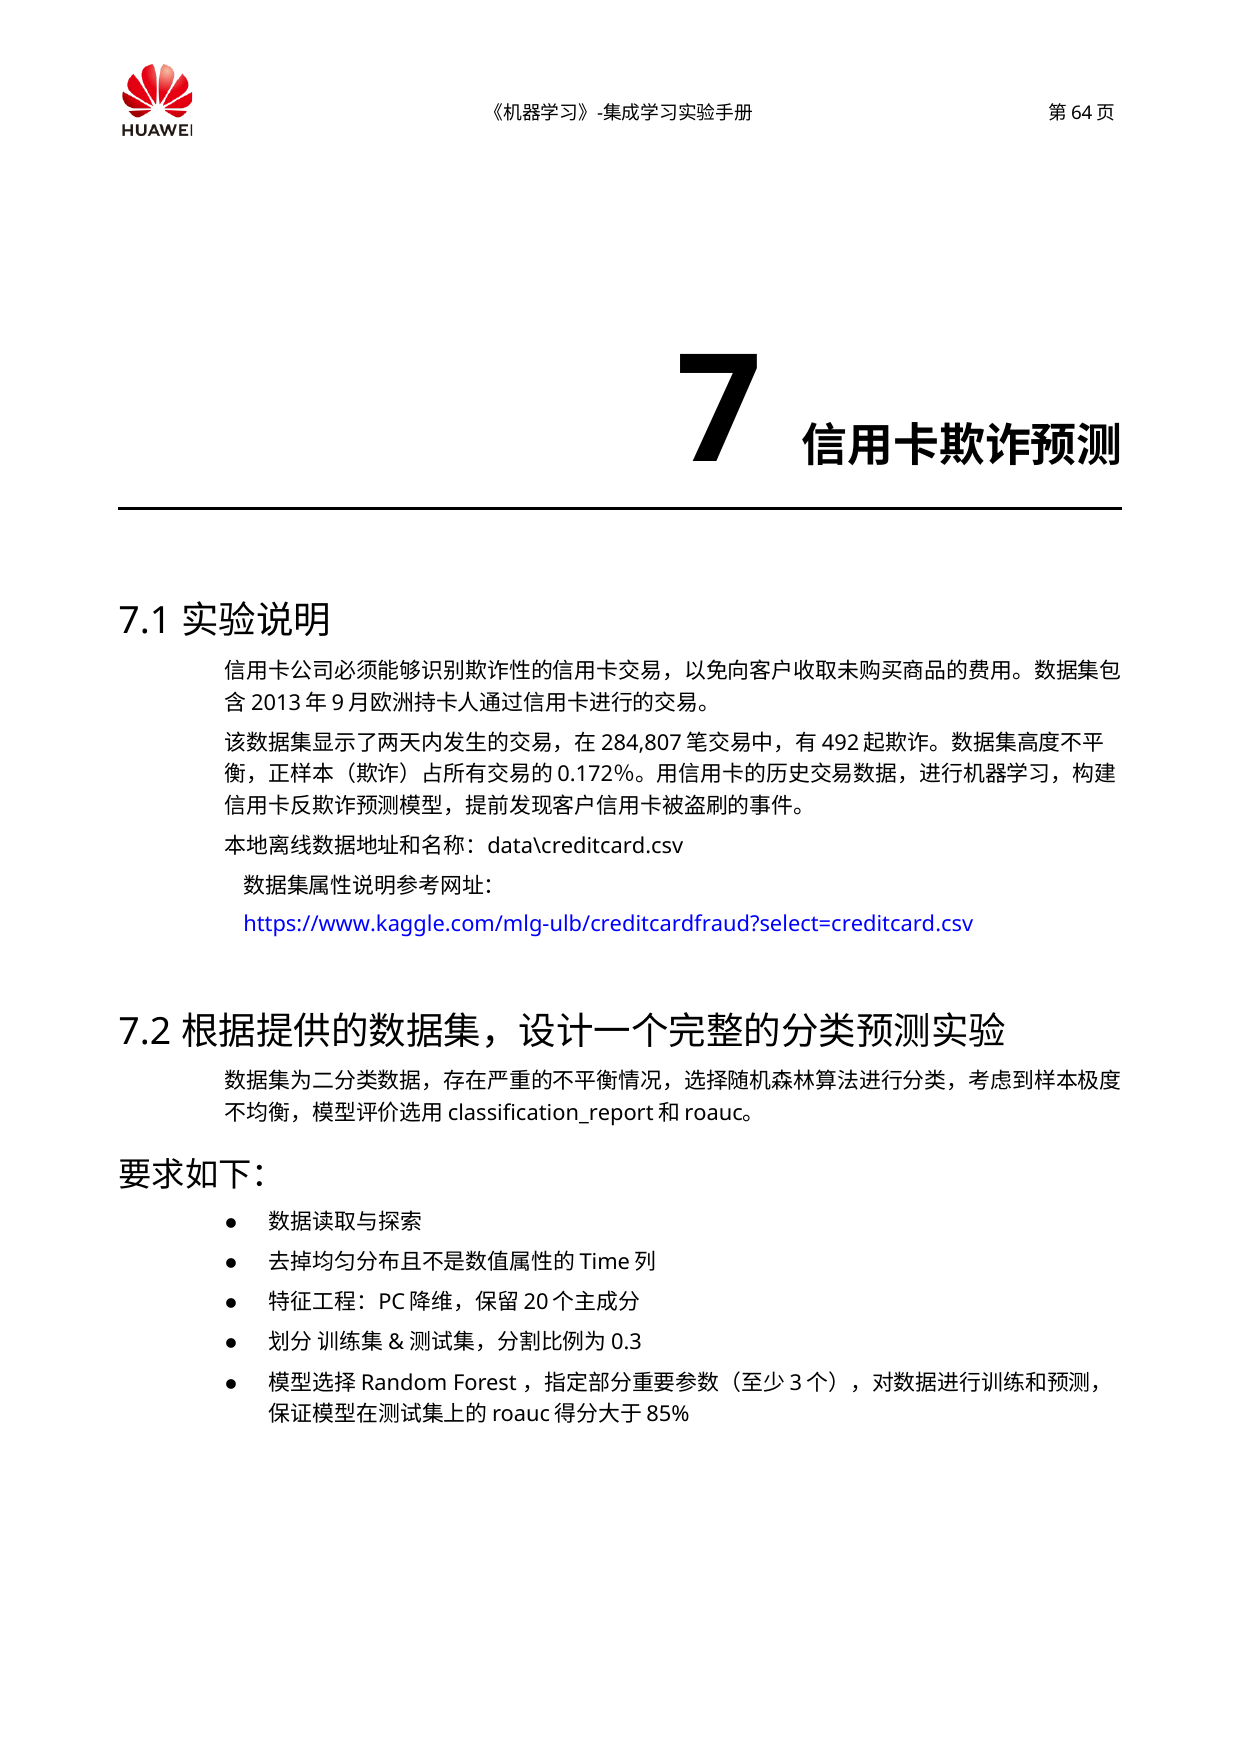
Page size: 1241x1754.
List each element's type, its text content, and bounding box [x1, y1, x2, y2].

text 数据读取与探索 [224, 1204, 1122, 1236]
subtitle 实验说明 [118, 593, 1122, 644]
subtitle 根据提供的数据集，设计一个完整的分类预测实验 [118, 1001, 1122, 1055]
text 信用卡公司必须能够识别欺诈性的信用卡交易，以免向客户收取未购买商品的费用。数据集包含2013年9月欧洲持卡人通过信用卡进行的交易。 [224, 653, 1122, 716]
picture [122, 64, 193, 136]
text 特征工程：PC降维，保留20个主成分 [224, 1284, 1122, 1316]
subtitle 要求如下： [118, 1148, 1122, 1196]
text 划分 训练集 & 测试集，分割比例为0.3 [224, 1324, 1122, 1356]
text 数据集属性说明参考网址： [243, 868, 1122, 900]
text https://www.kaggle.com/mlg-ulb/creditcardfraud?select=creditcard.csv [243, 908, 1122, 938]
text 数据集为二分类数据，存在严重的不平衡情况，选择随机森林算法进行分类，考虑到样本极度不均衡，模型评价选用classification_report和roauc。 [224, 1063, 1122, 1127]
text 去掉均匀分布且不是数值属性的Time列 [224, 1244, 1122, 1276]
text 模型选择Random Forest ，指定部分重要参数（至少3个），对数据进行训练和预测，保证模型在测试集上的roauc得分大于85% [224, 1364, 1122, 1428]
text 该数据集显示了两天内发生的交易，在284,807笔交易中，有492起欺诈。数据集高度不平衡，正样本（欺诈）占所有交易的0.172％。用信用卡的历史交易数据，进行机器学习，构建信用卡反欺诈预测模型，提前发现客户信用卡被盗刷的事件。 [224, 724, 1122, 820]
text 本地离线数据地址和名称：data\creditcard.csv [224, 828, 1122, 860]
subtitle 信用卡欺诈预测 [118, 301, 1122, 507]
